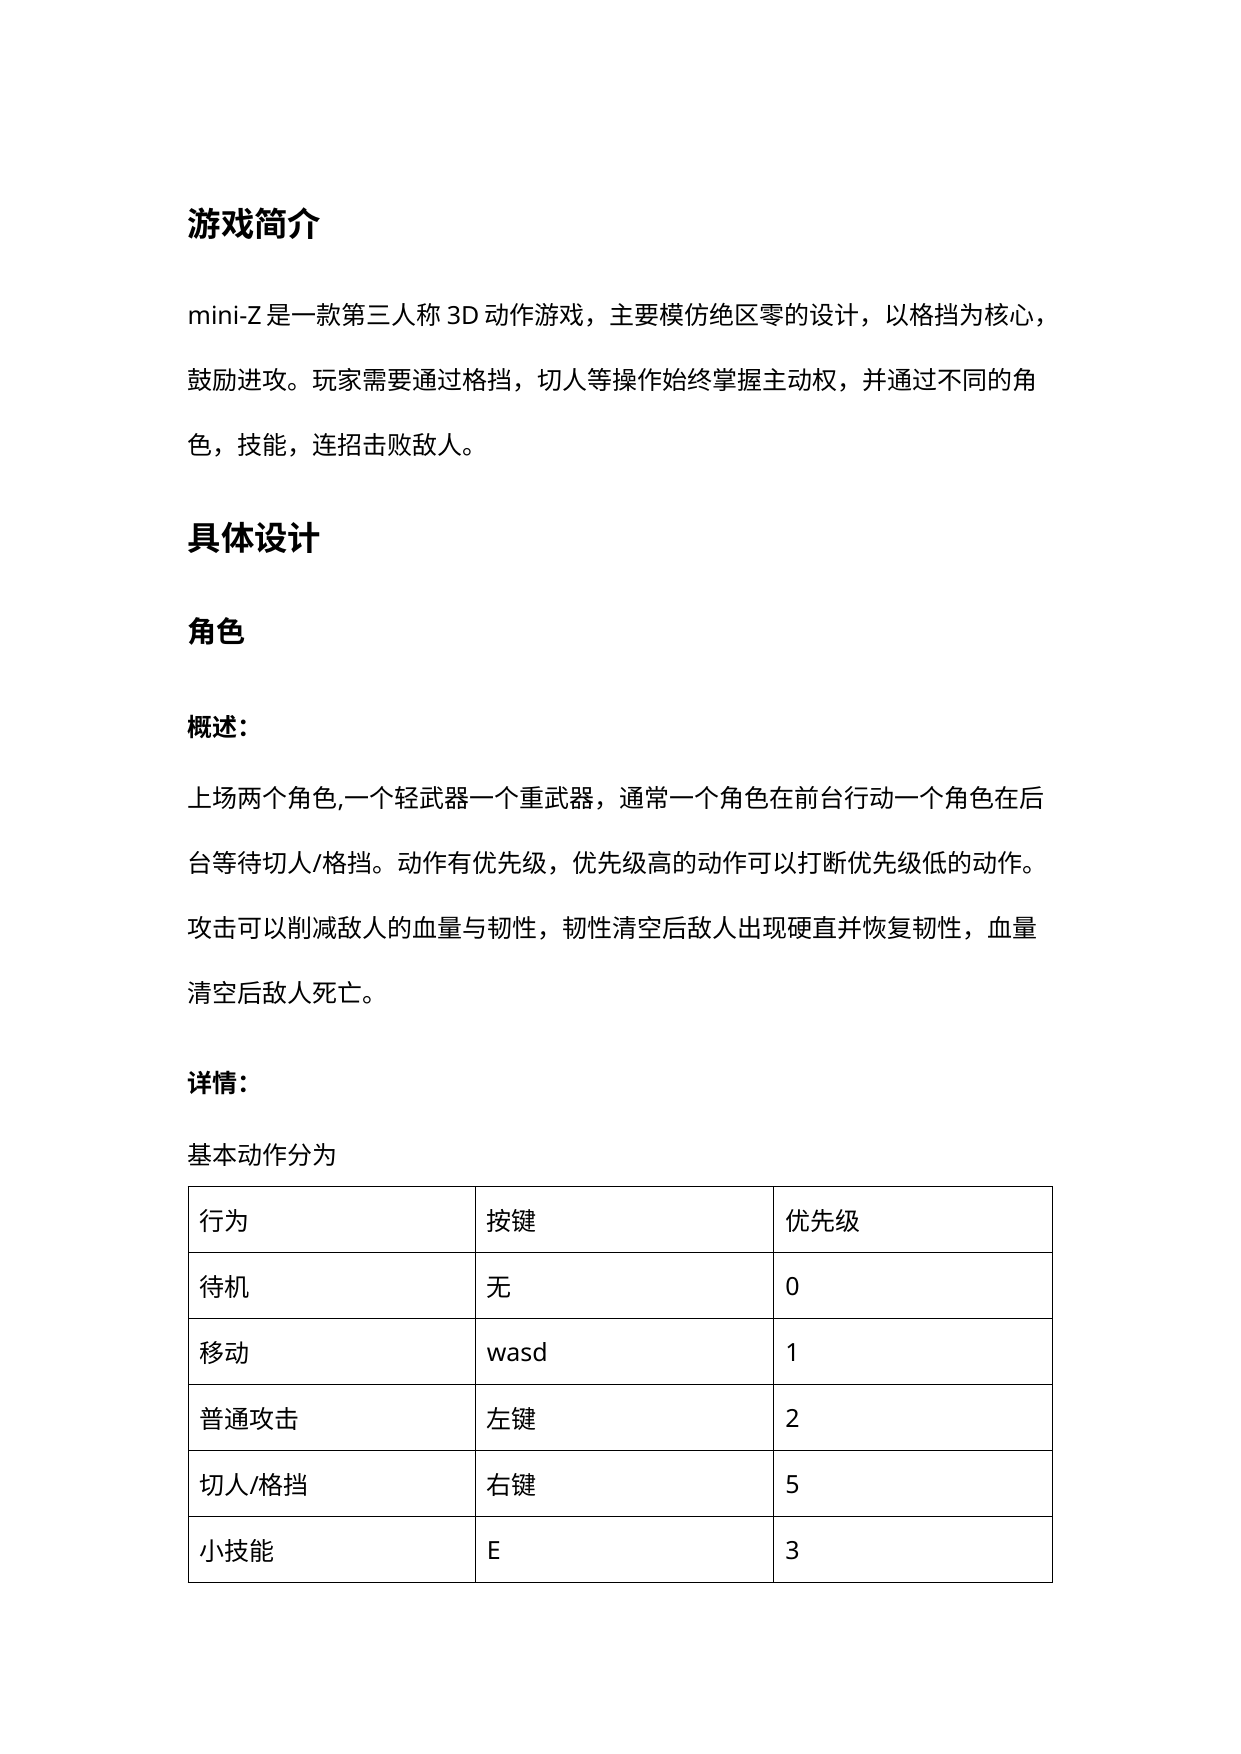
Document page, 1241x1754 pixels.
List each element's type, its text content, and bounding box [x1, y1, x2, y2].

table_cell wasd [476, 1319, 773, 1384]
table_cell 无 [476, 1253, 773, 1318]
table_cell 小技能 [189, 1517, 475, 1582]
text 上场两个角色,一个轻武器一个重武器，通常一个角色在前台行动一个角色在后台等待切人/格挡。动作有优先级，优先级高的动作可以打断优先级低的动作。攻击可以削减敌人的血量与韧性，韧性清空后敌人出现硬直并恢复韧性，血量清空后敌人死亡。 [187, 764, 1053, 1024]
table_header 按键 [476, 1187, 773, 1252]
table_cell 普通攻击 [189, 1385, 475, 1450]
table_header 优先级 [774, 1187, 1052, 1252]
table_cell 2 [774, 1385, 1052, 1450]
subtitle 具体设计 [187, 503, 1053, 568]
subtitle 详情： [187, 1049, 1053, 1114]
subtitle 概述： [187, 693, 1053, 758]
table_header 行为 [189, 1187, 475, 1252]
subtitle 角色 [187, 597, 1053, 662]
table_cell 0 [774, 1253, 1052, 1318]
table_cell 左键 [476, 1385, 773, 1450]
table_cell 5 [774, 1451, 1052, 1516]
text mini-Z是一款第三人称3D动作游戏，主要模仿绝区零的设计，以格挡为核心，鼓励进攻。玩家需要通过格挡，切人等操作始终掌握主动权，并通过不同的角色，技能，连招击败敌人。 [187, 281, 1053, 476]
subtitle 游戏简介 [187, 189, 1053, 254]
table_cell 移动 [189, 1319, 475, 1384]
table_cell E [476, 1517, 773, 1582]
table_cell 3 [774, 1517, 1052, 1582]
table_cell 待机 [189, 1253, 475, 1318]
table_cell 右键 [476, 1451, 773, 1516]
table_cell 1 [774, 1319, 1052, 1384]
text 基本动作分为 [187, 1121, 1053, 1186]
table_cell 切人/格挡 [189, 1451, 475, 1516]
